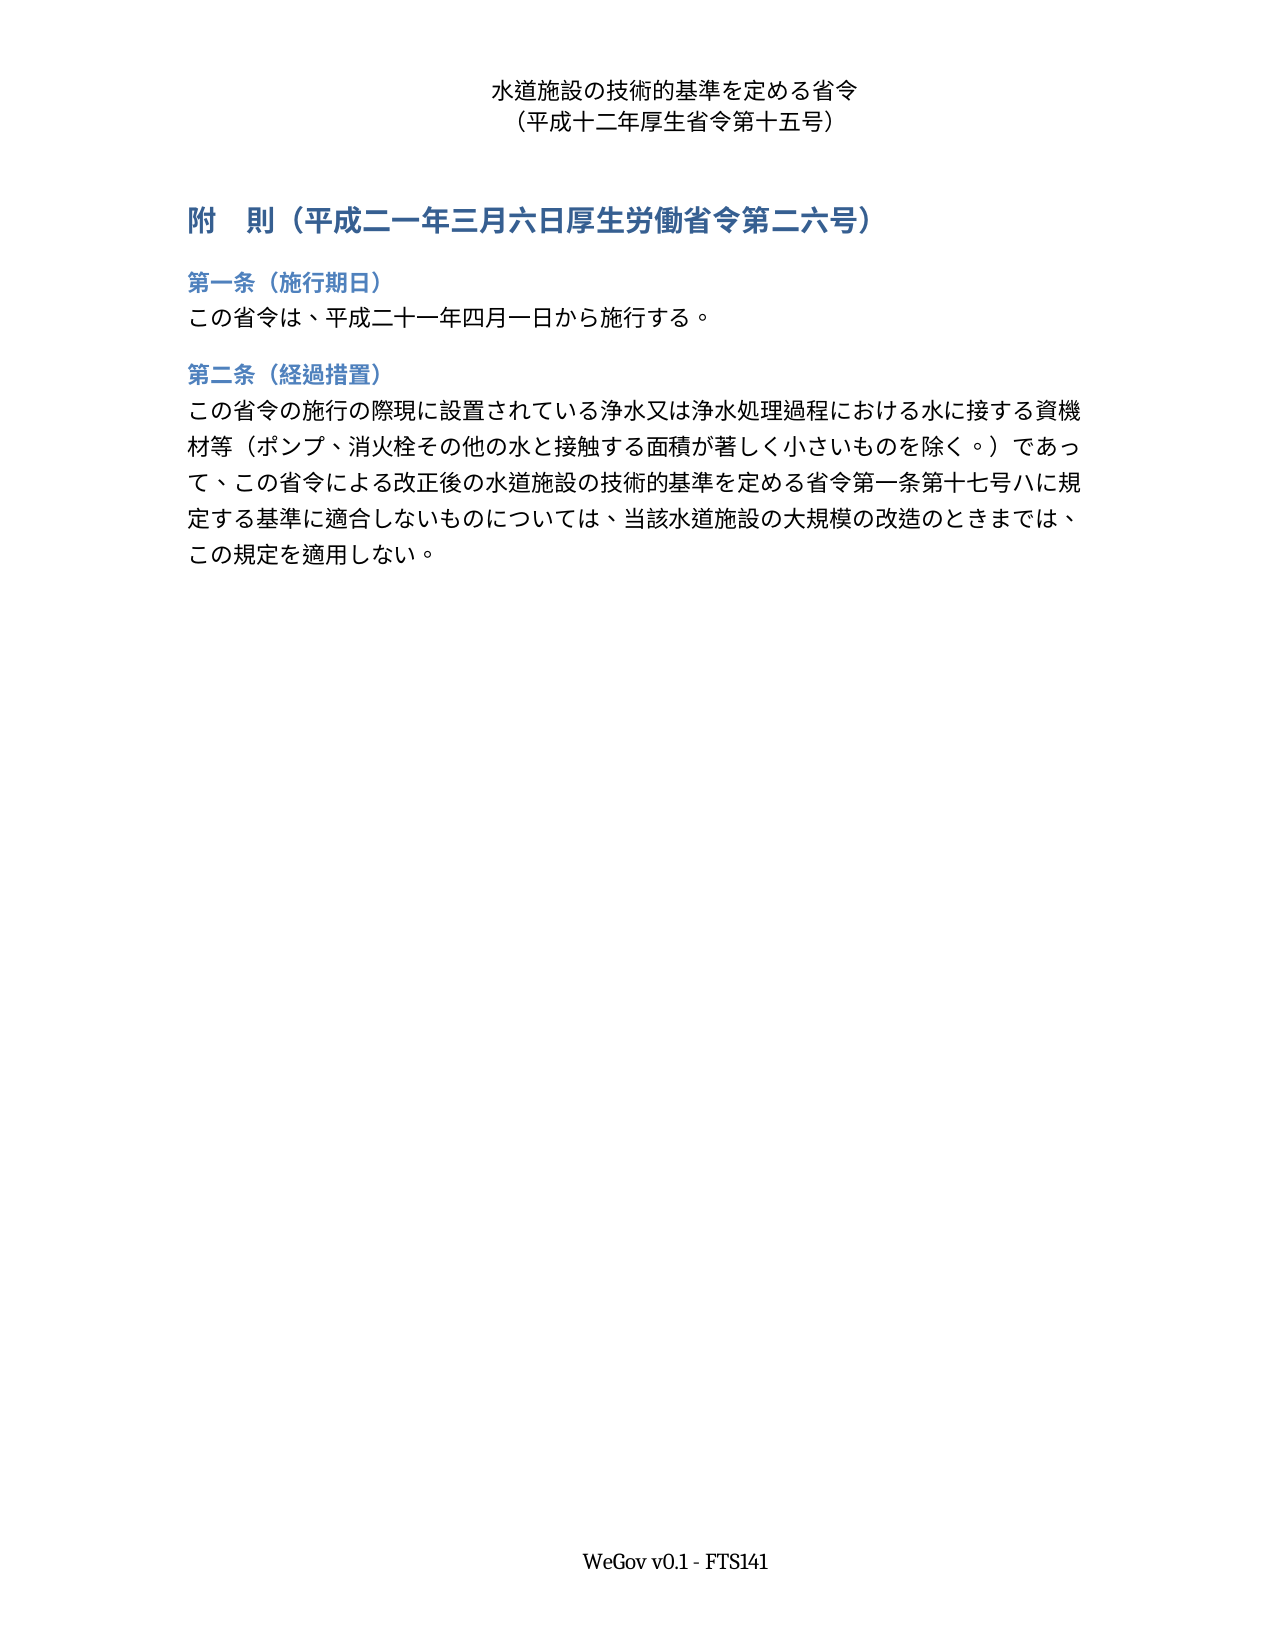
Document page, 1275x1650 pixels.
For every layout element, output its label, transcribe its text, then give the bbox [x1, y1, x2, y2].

text この省令は、平成二十一年四月一日から施行する。 [187, 302, 1087, 334]
text この省令の施行の際現に設置されている浄水又は浄水処理過程における水に接する資機材等（ポンプ、消火栓その他の水と接触する面積が著しく小さいものを除く。）であって、この省令による改正後の水道施設の技術的基準を定める省令第一条第十七号ハに規定する基準に適合しないものについては、当該水道施設の大規模の改造のときまでは、この規定を適用しない。 [187, 395, 1087, 570]
subtitle 第一条（施行期日） [187, 266, 1087, 298]
subtitle 附 則（平成二一年三月六日厚生労働省令第二六号） [187, 200, 1087, 240]
subtitle 第二条（経過措置） [187, 359, 1087, 390]
